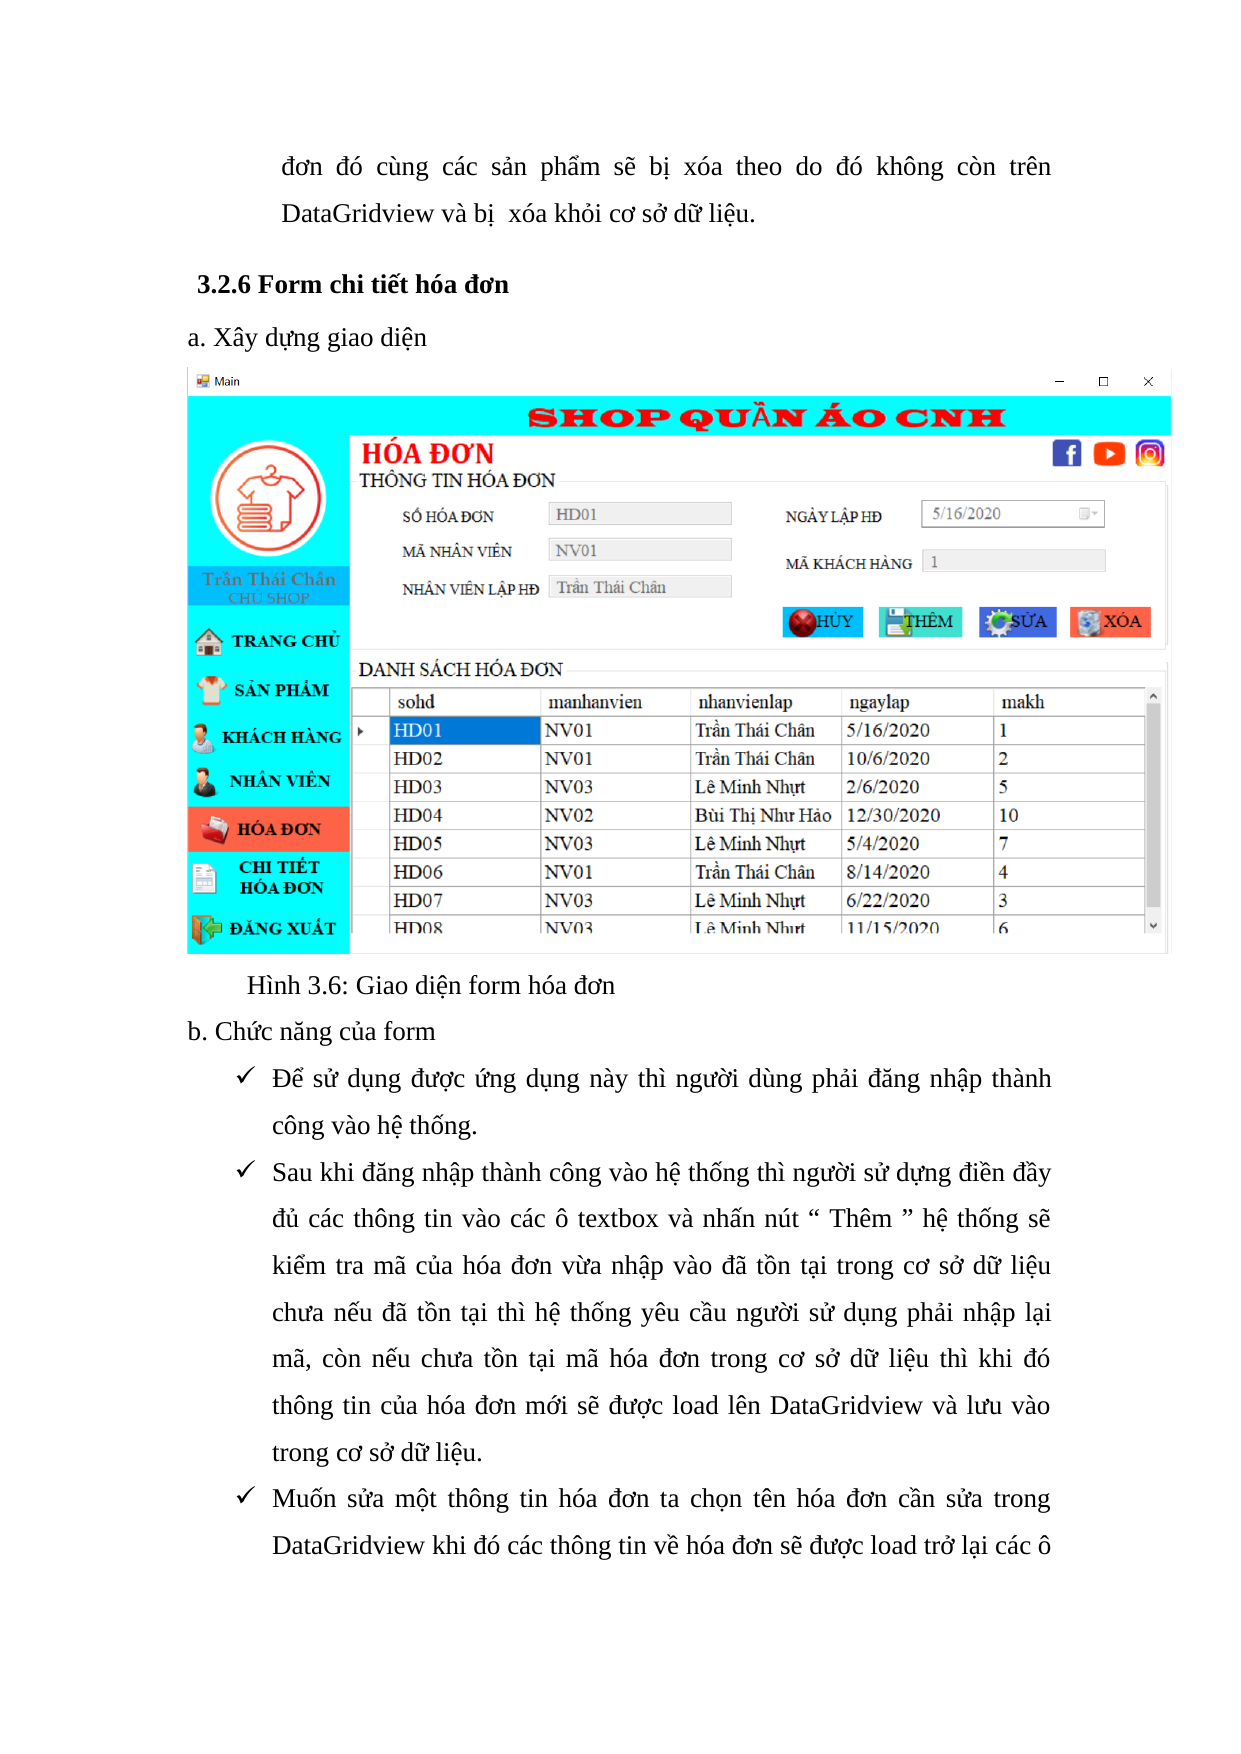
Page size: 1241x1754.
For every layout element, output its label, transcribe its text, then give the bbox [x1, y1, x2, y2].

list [244, 150, 1053, 228]
picture [187, 367, 1172, 954]
list Sau khi đăng nhập thành công vào hệ thống thì người sử dựng điền đầy đủ các thông tin vào các ô textbox và nhấn nút “ Thêm ” hệ thống sẽ kiểm tra mã của hóa đơn vừa nhập vào đã tồn tại trong cơ sở dữ liệu chưa nếu đã tồn tại thì hệ thống yêu cầu người sử dụng phải nhập lại mã, còn nếu chưa tồn tại mã hóa đơn trong cơ sở dữ liệu thì khi đó thông tin của hóa đơn mới sẽ được load lên DataGridview và lưu vào trong cơ sở dữ liệu. [234, 1156, 1053, 1467]
list Để sử dụng được ứng dụng này thì người dùng phải đăng nhập thành công vào hệ thống. [234, 1062, 1053, 1140]
text 3.2.6 Form chi tiết hóa đơn [197, 268, 1053, 299]
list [234, 1482, 1053, 1560]
text Hình 3.6: Giao diện form hóa đơn [187, 954, 1053, 1000]
text b. Chức năng của form [187, 1016, 1053, 1047]
text a. Xây dựng giao diện [187, 321, 1053, 352]
